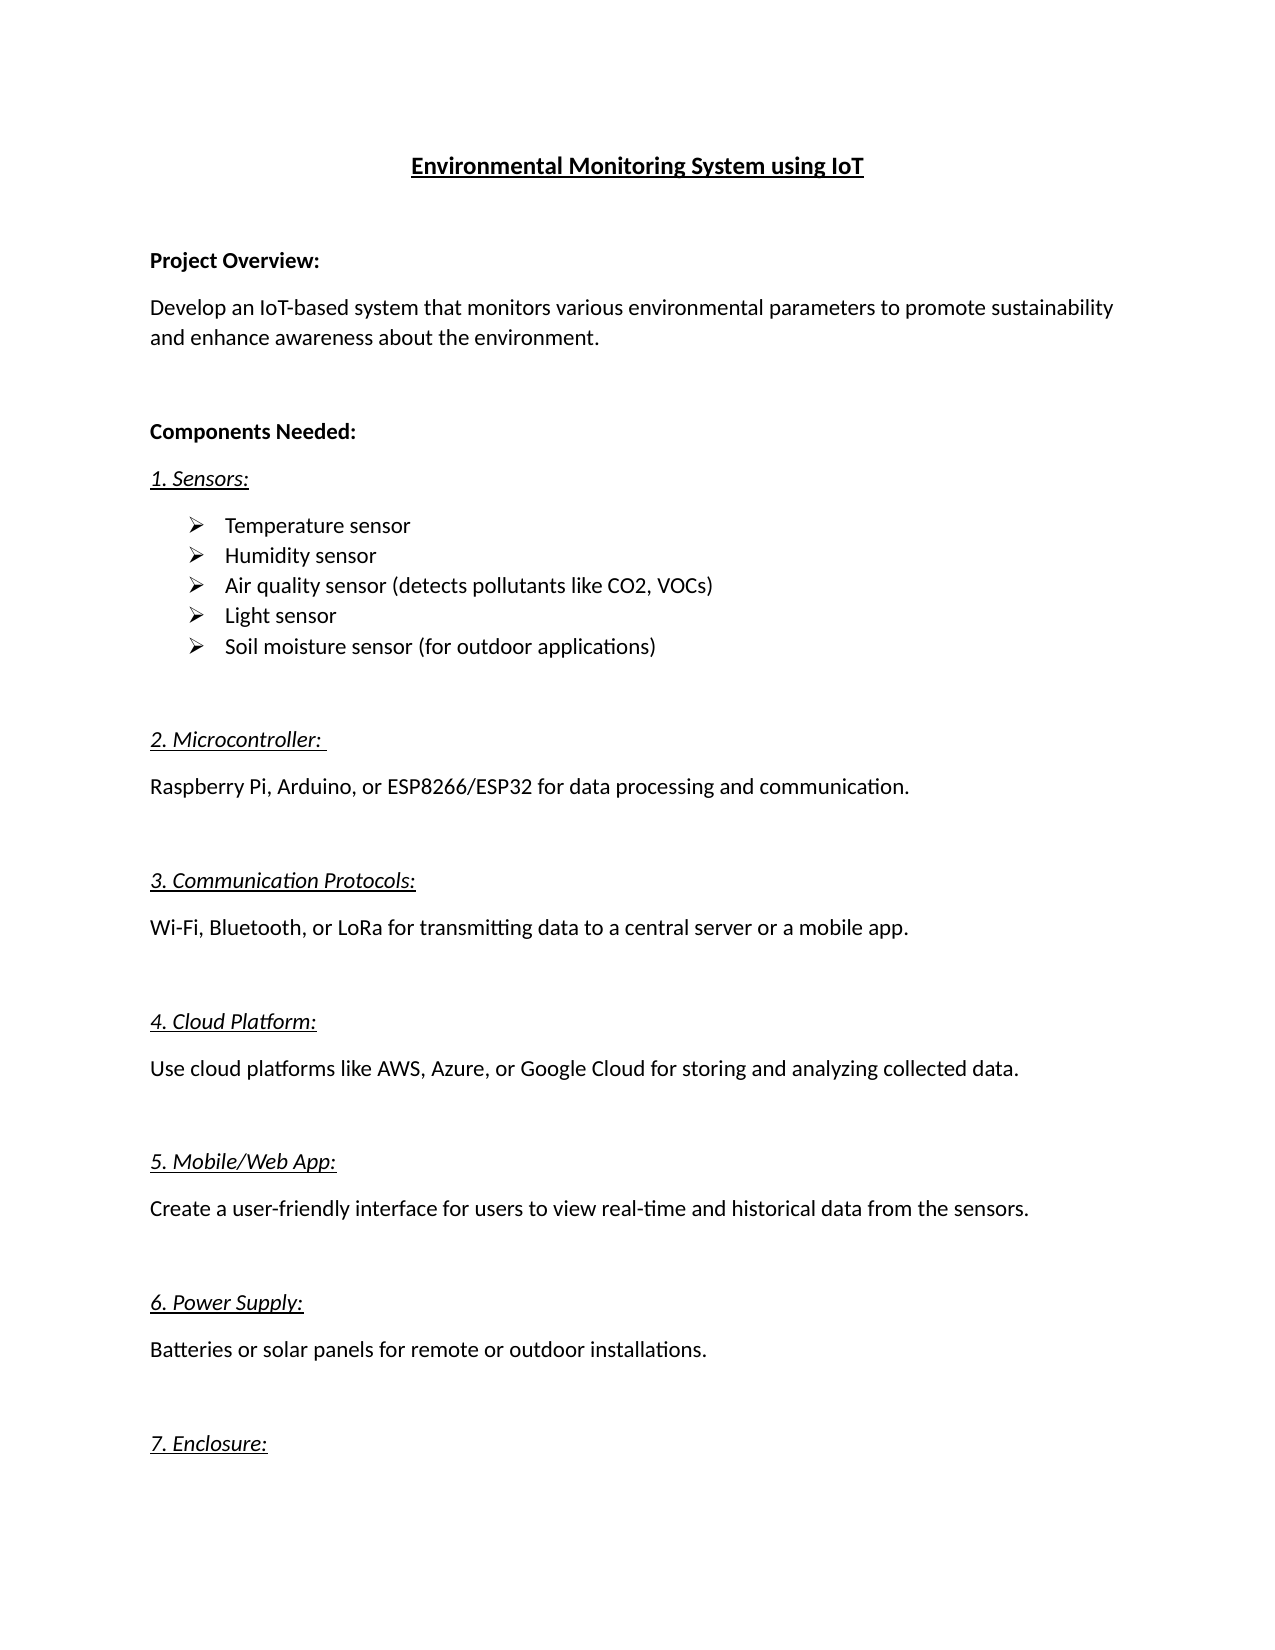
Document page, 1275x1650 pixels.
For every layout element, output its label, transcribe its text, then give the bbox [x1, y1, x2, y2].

text Raspberry Pi, Arduino, or ESP8266/ESP32 for data processing and communication. [150, 772, 1125, 801]
text 5. Mobile/Web App: [150, 1147, 1125, 1176]
text Components Needed: [150, 417, 1125, 445]
text Environmental Monitoring System using IoT [150, 150, 1125, 181]
text Wi-Fi, Bluetooth, or LoRa for transmitting data to a central server or a mobile app. [150, 913, 1125, 941]
text 6. Power Supply: [150, 1288, 1125, 1316]
list Air quality sensor (detects pollutants like CO2, VOCs) [187, 571, 1125, 599]
text Project Overview: [150, 246, 1125, 274]
list Soil moisture sensor (for outdoor applications) [187, 632, 1125, 660]
text 4. Cloud Platform: [150, 1007, 1125, 1035]
text Use cloud platforms like AWS, Azure, or Google Cloud for storing and analyzing collected data. [150, 1054, 1125, 1082]
text Batteries or solar panels for remote or outdoor installations. [150, 1335, 1125, 1363]
text Create a user-friendly interface for users to view real-time and historical data from the sensors. [150, 1194, 1125, 1222]
list Temperature sensor [187, 511, 1125, 539]
list Light sensor [187, 602, 1125, 630]
text Develop an IoT-based system that monitors various environmental parameters to promote sustainability and enhance awareness about the environment. [150, 293, 1125, 352]
list Humidity sensor [187, 541, 1125, 569]
text 2. Microcontroller: [150, 726, 1125, 754]
text 7. Enclosure: [150, 1429, 1125, 1457]
text 1. Sensors: [150, 464, 1125, 492]
text 3. Communication Protocols: [150, 866, 1125, 894]
